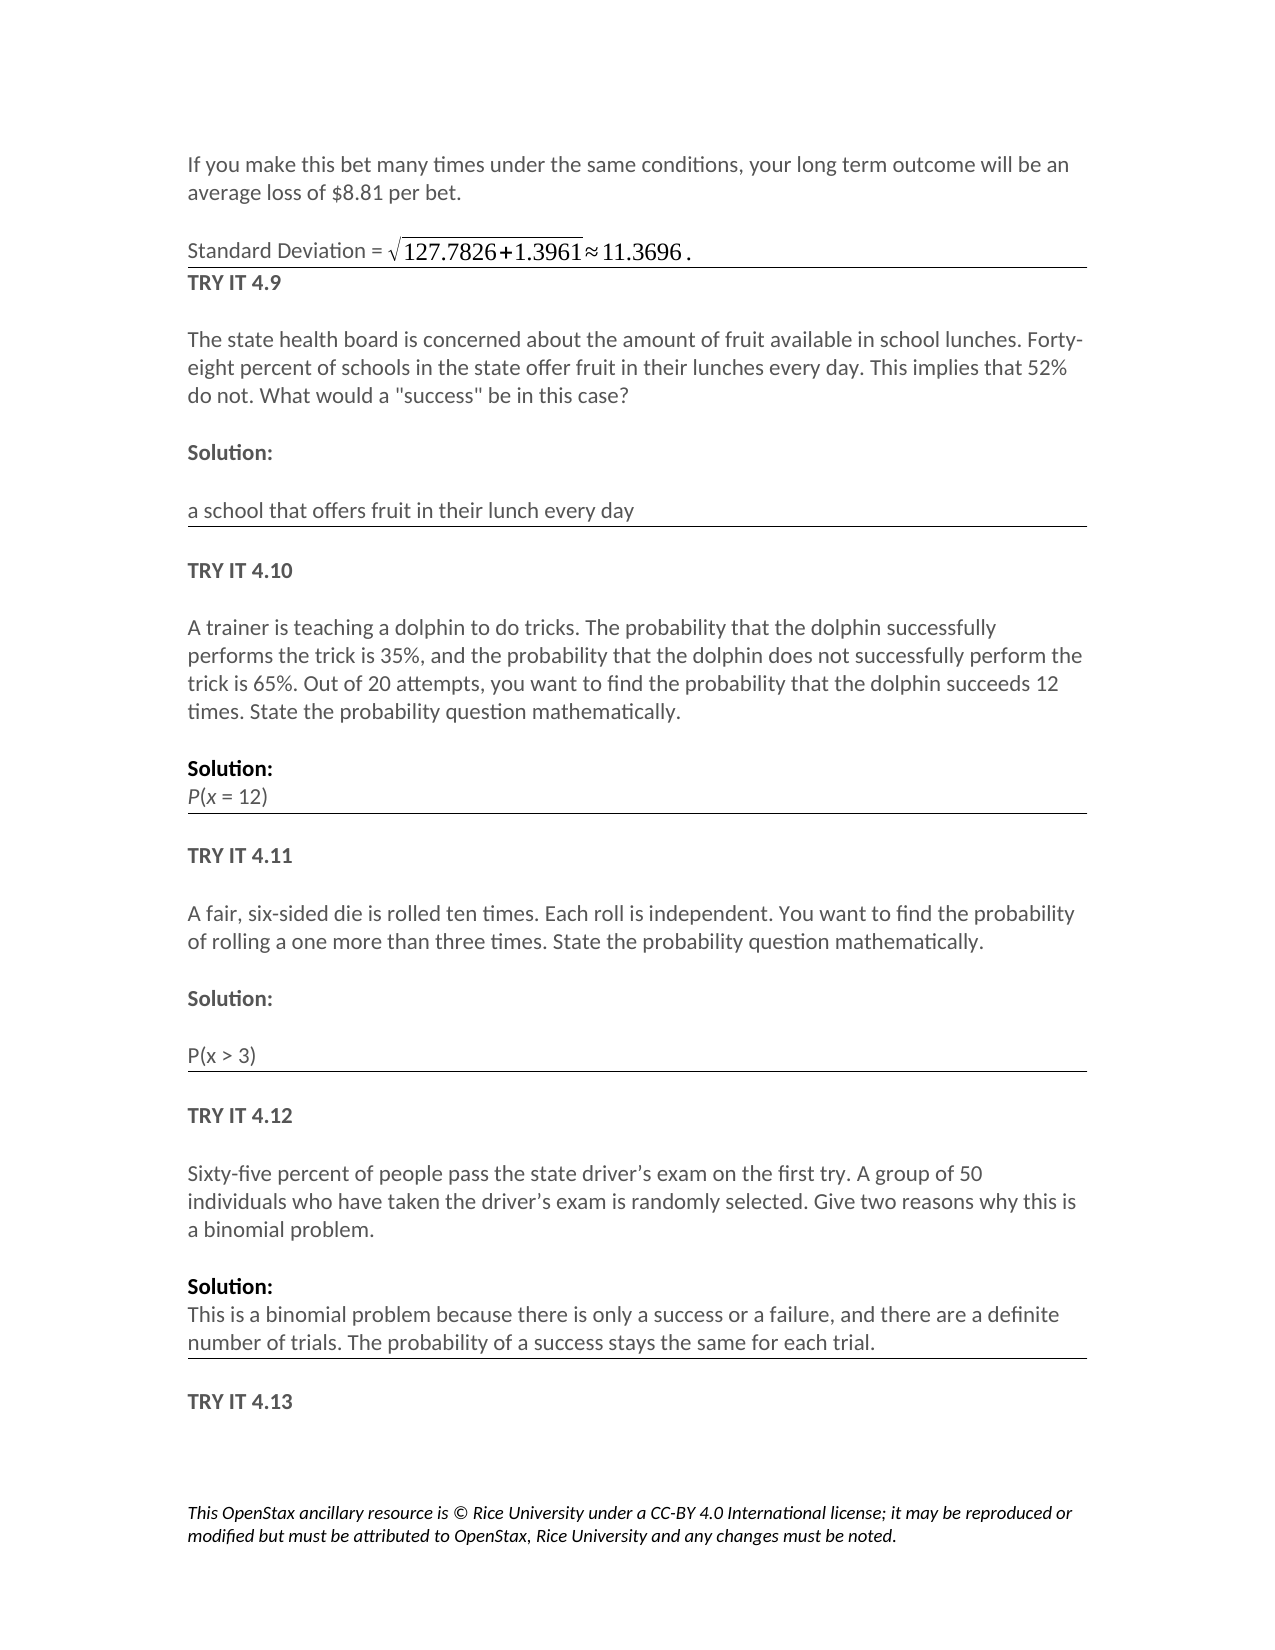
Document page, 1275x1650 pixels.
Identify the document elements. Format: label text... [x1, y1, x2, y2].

text If you make this bet many times under the same conditions, your long term outcome will be an average loss of $8.81 per bet. [187, 150, 1087, 206]
text Solution: [187, 984, 1087, 1012]
text Sixty-five percent of people pass the state driver’s exam on the first try. A group of 50 individuals who have taken the driver’s exam is randomly selected. Give two reasons why this is a binomial problem. [187, 1159, 1087, 1243]
text A fair, six-sided die is rolled ten times. Each roll is independent. You want to find the probability of rolling a one more than three times. State the probability question mathematically. [187, 899, 1087, 955]
text This is a binomial problem because there is only a success or a failure, and there are a definite number of trials. The probability of a success stays the same for each trial. [187, 1300, 1087, 1359]
text P(x > 3) [187, 1041, 1087, 1072]
text The state health board is concerned about the amount of fruit available in school lunches. Forty-eight percent of schools in the state offer fruit in their lunches every day. This implies that 52% do not. What would a "success" be in this case? [187, 325, 1087, 409]
text P(x = 12) [187, 782, 1087, 814]
text Solution: [187, 754, 1087, 782]
text TRY IT 4.12 [187, 1102, 1087, 1129]
text Solution: [187, 1272, 1087, 1300]
text A trainer is teaching a dolphin to do tricks. The probability that the dolphin successfully performs the trick is 35%, and the probability that the dolphin does not successfully perform the trick is 65%. Out of 20 attempts, you want to find the probability that the dolphin succeeds 12 times. State the probability question mathematically. [187, 613, 1087, 725]
text TRY IT 4.13 [187, 1387, 1087, 1415]
text Solution: [187, 438, 1087, 467]
text TRY IT 4.10 [187, 556, 1087, 584]
text a school that offers fruit in their lunch every day [187, 496, 1087, 527]
text tRY IT 4.9 [187, 268, 1087, 296]
text TRY IT 4.11 [187, 842, 1087, 870]
text Standard Deviation = [187, 235, 1087, 268]
